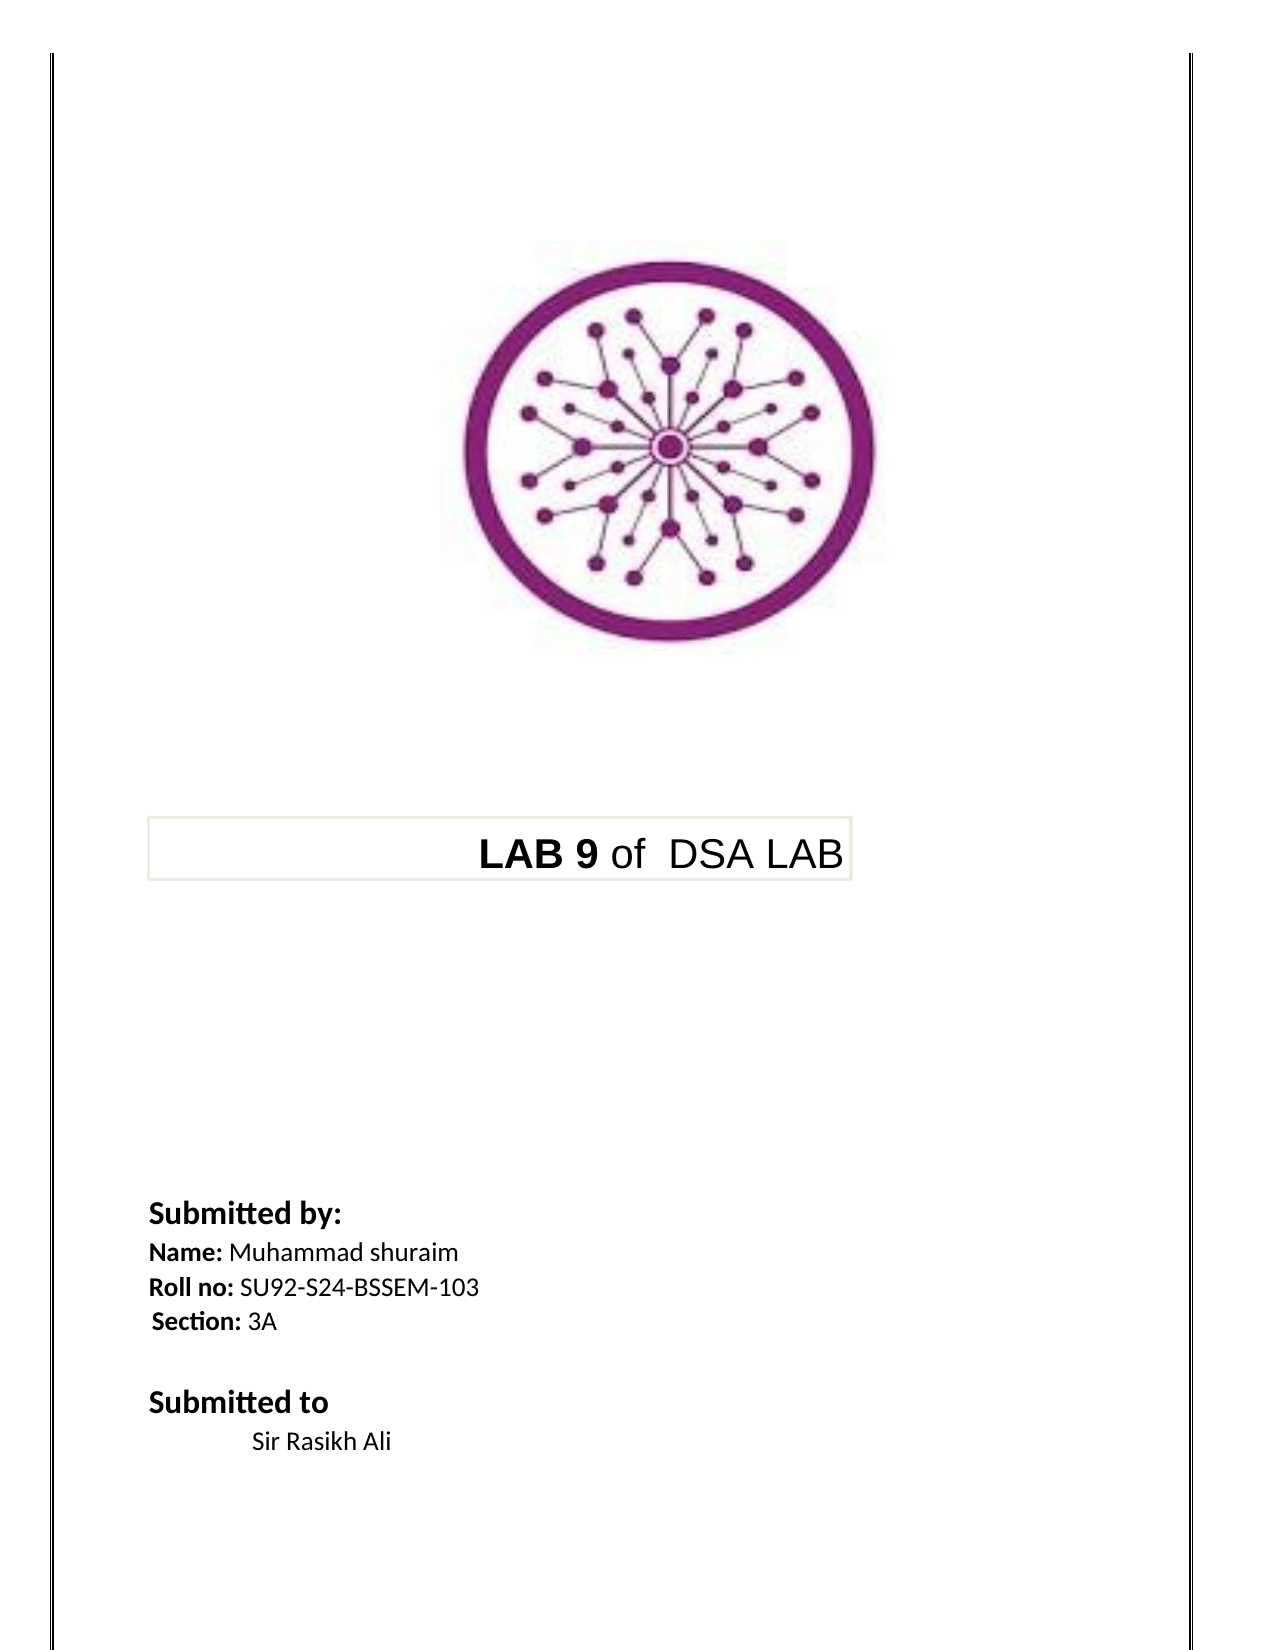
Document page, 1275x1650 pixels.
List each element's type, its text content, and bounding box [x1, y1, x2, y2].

table_header LAB 9 of DSA LAB [150, 819, 849, 877]
text Section: 3A [152, 1304, 1125, 1337]
text Submitted by: [148, 1192, 1125, 1233]
text Name: Muhammad shuraim [148, 1235, 1125, 1268]
text Submitted to [148, 1381, 1125, 1422]
picture [439, 240, 902, 667]
text Roll no: SU92-S24-BSSEM-103 [148, 1270, 1125, 1303]
text Sir Rasikh Ali [148, 1424, 1125, 1457]
